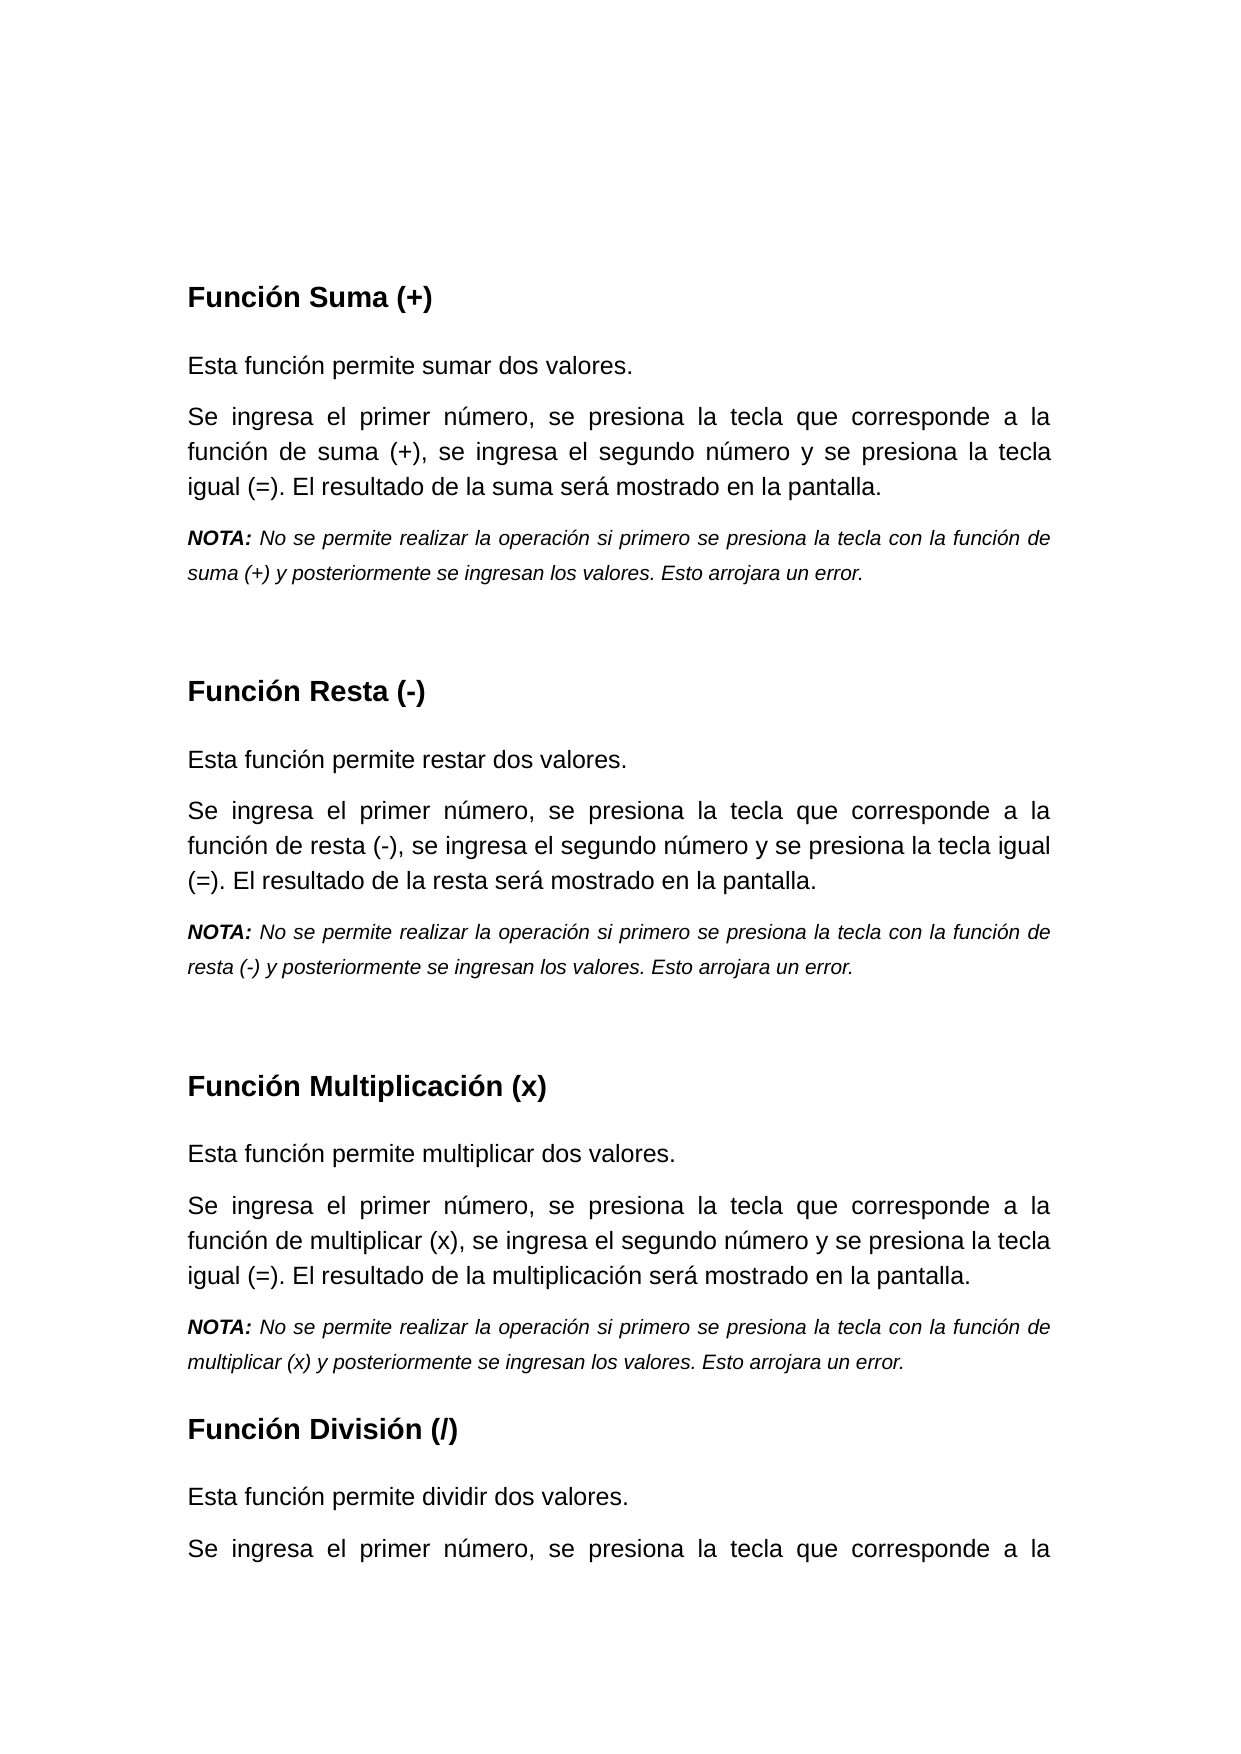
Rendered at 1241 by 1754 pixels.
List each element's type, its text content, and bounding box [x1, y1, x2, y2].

text Esta función permite sumar dos valores. [187, 349, 1053, 381]
text NOTA: No se permite realizar la operación si primero se presiona la tecla con la función de multiplicar (x) y posteriormente se ingresan los valores. Esto arrojara un error. [187, 1310, 1053, 1378]
text Se ingresa el primer número, se presiona la tecla que corresponde a la función de suma (+), se ingresa el segundo número y se presiona la tecla igual (=). El resultado de la suma será mostrado en la pantalla. [187, 400, 1053, 503]
text Esta función permite multiplicar dos valores. [187, 1137, 1053, 1170]
text NOTA: No se permite realizar la operación si primero se presiona la tecla con la función de resta (-) y posteriormente se ingresan los valores. Esto arrojara un error. [187, 916, 1053, 983]
text Esta función permite restar dos valores. [187, 743, 1053, 776]
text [187, 1532, 1053, 1564]
text Esta función permite dividir dos valores. [187, 1481, 1053, 1513]
text Función División (/) [187, 1396, 1053, 1461]
text NOTA: No se permite realizar la operación si primero se presiona la tecla con la función de suma (+) y posteriormente se ingresan los valores. Esto arrojara un error. [187, 522, 1053, 589]
text Se ingresa el primer número, se presiona la tecla que corresponde a la función de resta (-), se ingresa el segundo número y se presiona la tecla igual (=). El resultado de la resta será mostrado en la pantalla. [187, 794, 1053, 897]
text Se ingresa el primer número, se presiona la tecla que corresponde a la función de multiplicar (x), se ingresa el segundo número y se presiona la tecla igual (=). El resultado de la multiplicación será mostrado en la pantalla. [187, 1189, 1053, 1291]
text Función Multiplicación (x) [187, 1053, 1053, 1118]
text Función Resta (-) [187, 659, 1053, 724]
text Función Suma (+) [187, 264, 1053, 329]
